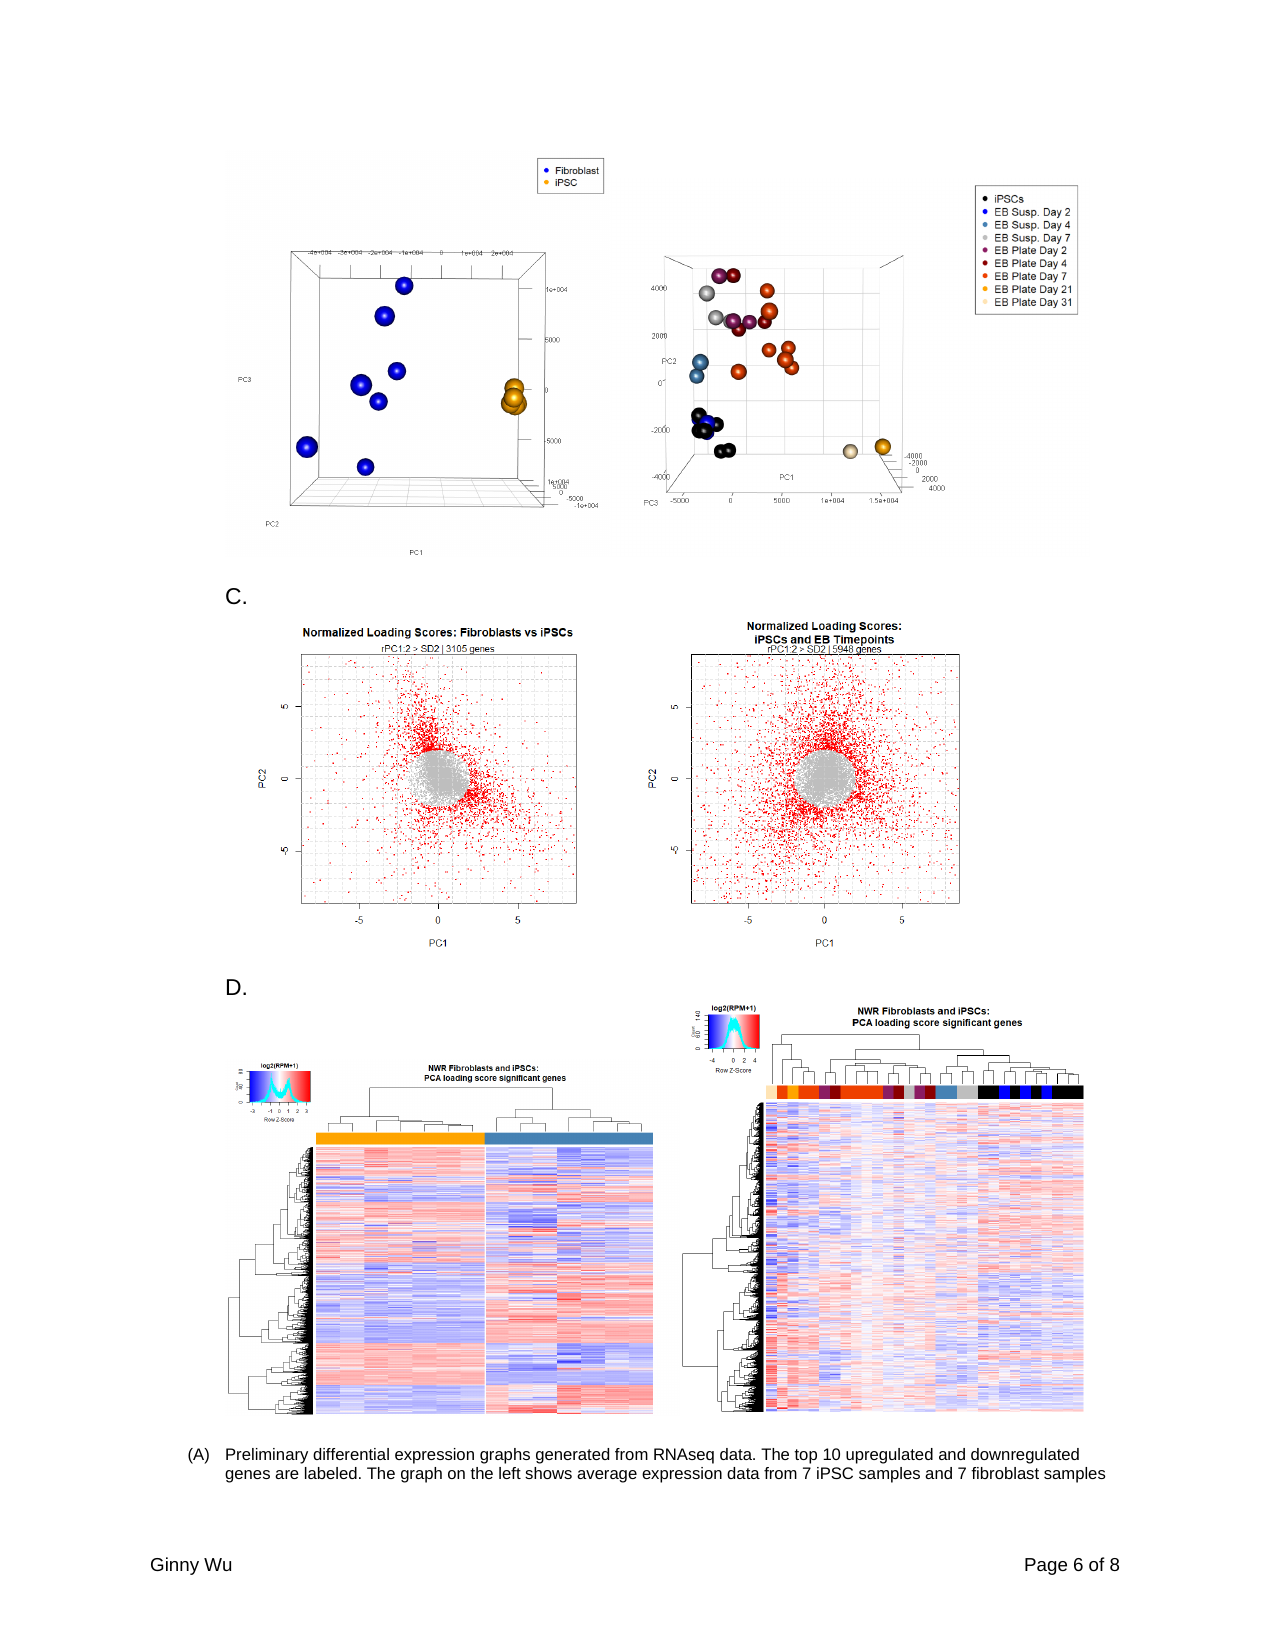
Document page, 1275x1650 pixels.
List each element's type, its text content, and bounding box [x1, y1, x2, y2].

picture [646, 609, 1004, 948]
text C. [225, 583, 1125, 610]
text D. [187, 974, 1125, 1000]
picture [256, 610, 621, 948]
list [187, 1445, 1125, 1483]
picture [225, 1000, 1116, 1416]
picture [225, 150, 1090, 557]
